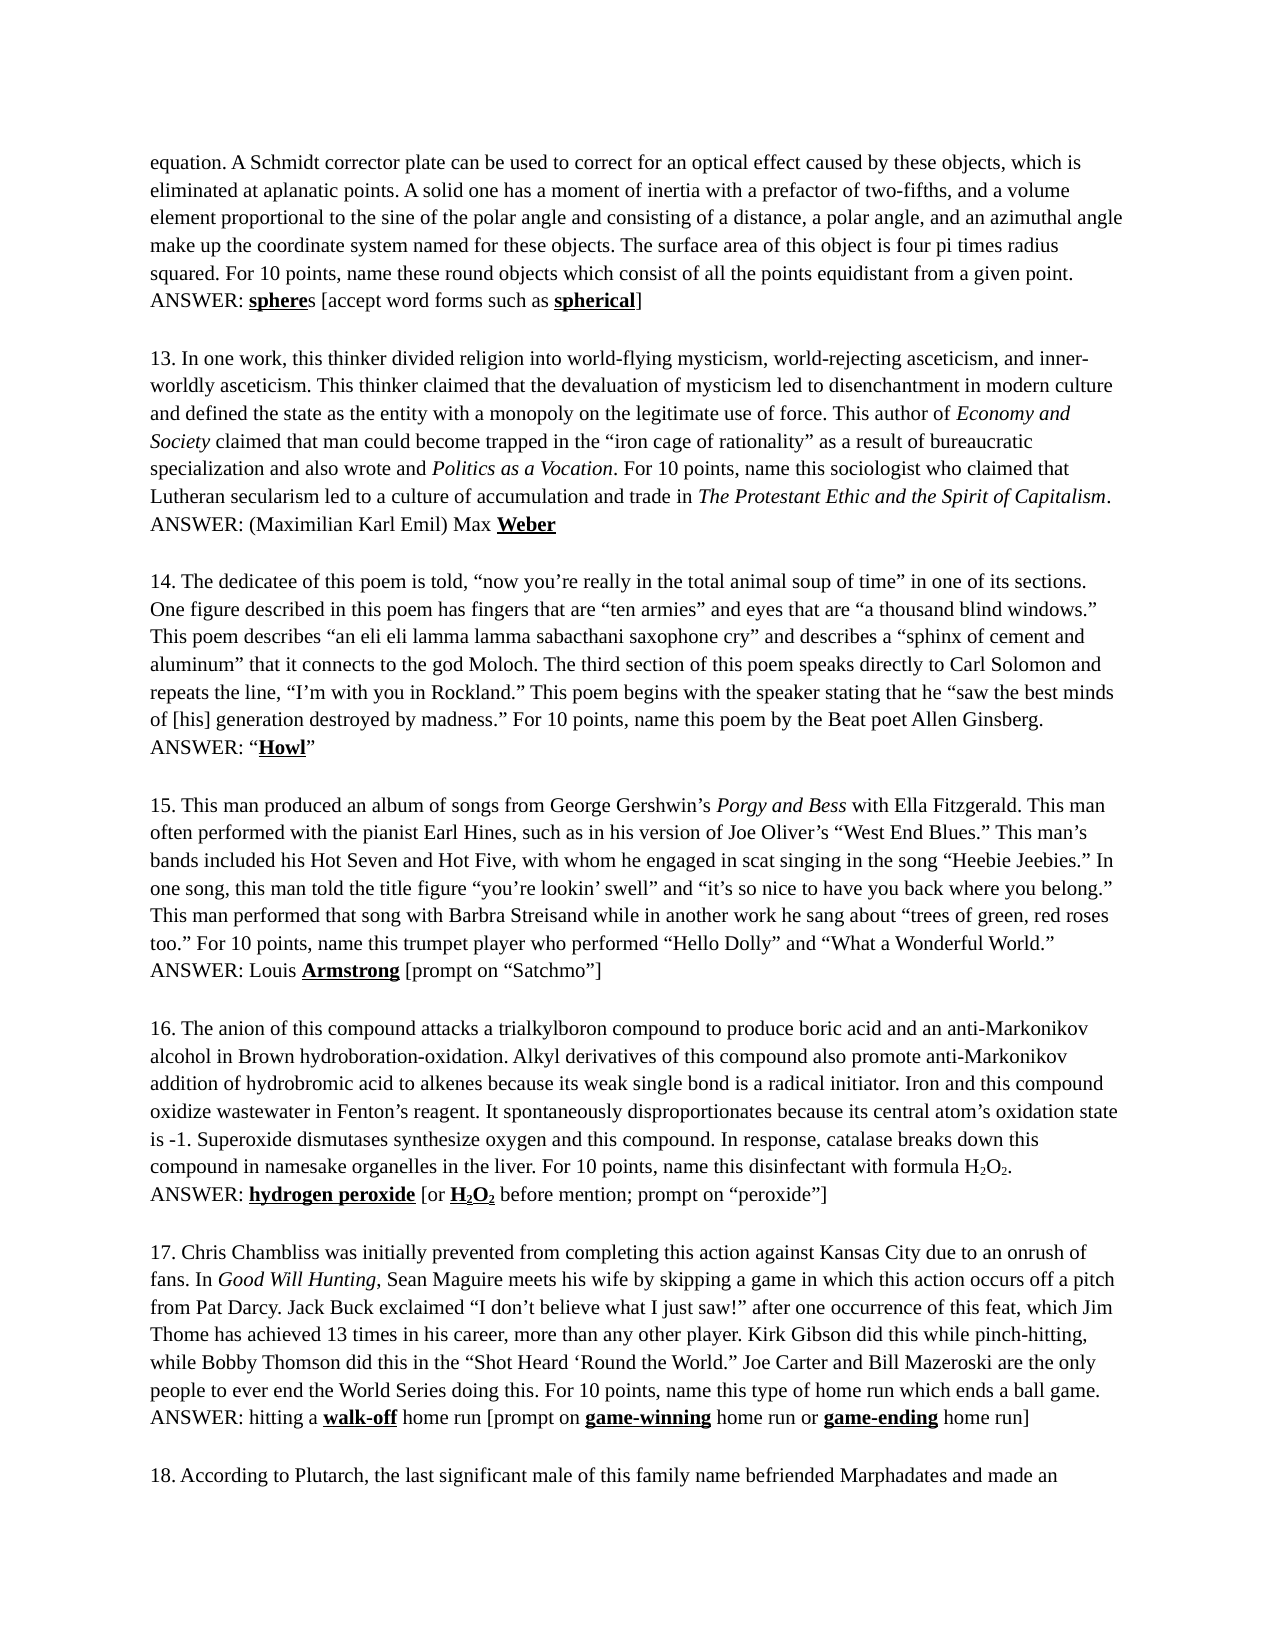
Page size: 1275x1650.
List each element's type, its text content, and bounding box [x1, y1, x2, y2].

text ANSWER: “Howl” [150, 735, 1125, 759]
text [150, 150, 1125, 284]
text 16. The anion of this compound attacks a trialkylboron compound to produce boric acid and an anti-Markonikov alcohol in Brown hydroboration-oxidation. Alkyl derivatives of this compound also promote anti-Markonikov addition of hydrobromic acid to alkenes because its weak single bond is a radical initiator. Iron and this compound oxidize wastewater in Fenton’s reagent. It spontaneously disproportionates because its central atom’s oxidation state is -1. Superoxide dismutases synthesize oxygen and this compound. In response, catalase breaks down this compound in namesake organelles in the liver. For 10 points, name this disinfectant with formula H2O2. [150, 1016, 1125, 1178]
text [150, 1463, 1125, 1487]
text 13. In one work, this thinker divided religion into world-flying mysticism, world-rejecting asceticism, and inner-worldly asceticism. This thinker claimed that the devaluation of mysticism led to disenchantment in modern culture and defined the state as the entity with a monopoly on the legitimate use of force. This author of Economy and Society claimed that man could become trapped in the “iron cage of rationality” as a result of bureaucratic specialization and also wrote and Politics as a Vocation. For 10 points, name this sociologist who claimed that Lutheran secularism led to a culture of accumulation and trade in The Protestant Ethic and the Spirit of Capitalism. [150, 346, 1125, 508]
text ANSWER: hitting a walk-off home run [prompt on game-winning home run or game-ending home run] [150, 1405, 1125, 1429]
text 15. This man produced an album of songs from George Gershwin’s Porgy and Bess with Ella Fitzgerald. This man often performed with the pianist Earl Hines, such as in his version of Joe Oliver’s “West End Blues.” This man’s bands included his Hot Seven and Hot Five, with whom he engaged in scat singing in the song “Heebie Jeebies.” In one song, this man told the title figure “you’re lookin’ swell” and “it’s so nice to have you back where you belong.” This man performed that song with Barbra Streisand while in another work he sang about “trees of green, red roses too.” For 10 points, name this trumpet player who performed “Hello Dolly” and “What a Wonderful World.” [150, 793, 1125, 955]
text 14. The dedicatee of this poem is told, “now you’re really in the total animal soup of time” in one of its sections. One figure described in this poem has fingers that are “ten armies” and eyes that are “a thousand blind windows.” This poem describes “an eli eli lamma lamma sabacthani saxophone cry” and describes a “sphinx of cement and aluminum” that it connects to the god Moloch. The third section of this poem speaks directly to Carl Solomon and repeats the line, “I’m with you in Rockland.” This poem begins with the speaker stating that he “saw the best minds of [his] generation destroyed by madness.” For 10 points, name this poem by the Beat poet Allen Ginsberg. [150, 569, 1125, 731]
text ANSWER: (Maximilian Karl Emil) Max Weber [150, 511, 1125, 536]
text 17. Chris Chambliss was initially prevented from completing this action against Kansas City due to an onrush of fans. In Good Will Hunting, Sean Maguire meets his wife by skipping a game in which this action occurs off a pitch from Pat Darcy. Jack Buck exclaimed “I don’t believe what I just saw!” after one occurrence of this feat, which Jim Thome has achieved 13 times in his career, more than any other player. Kirk Gibson did this while pinch-hitting, while Bobby Thomson did this in the “Shot Heard ‘Round the World.” Joe Carter and Bill Mazeroski are the only people to ever end the World Series doing this. For 10 points, name this type of home run which ends a ball game. [150, 1239, 1125, 1402]
text ANSWER: hydrogen peroxide [or H2O2 before mention; prompt on “peroxide”] [150, 1182, 1125, 1206]
text ANSWER: Louis Armstrong [prompt on “Satchmo”] [150, 958, 1125, 982]
text ANSWER: spheres [accept word forms such as spherical] [150, 288, 1125, 312]
